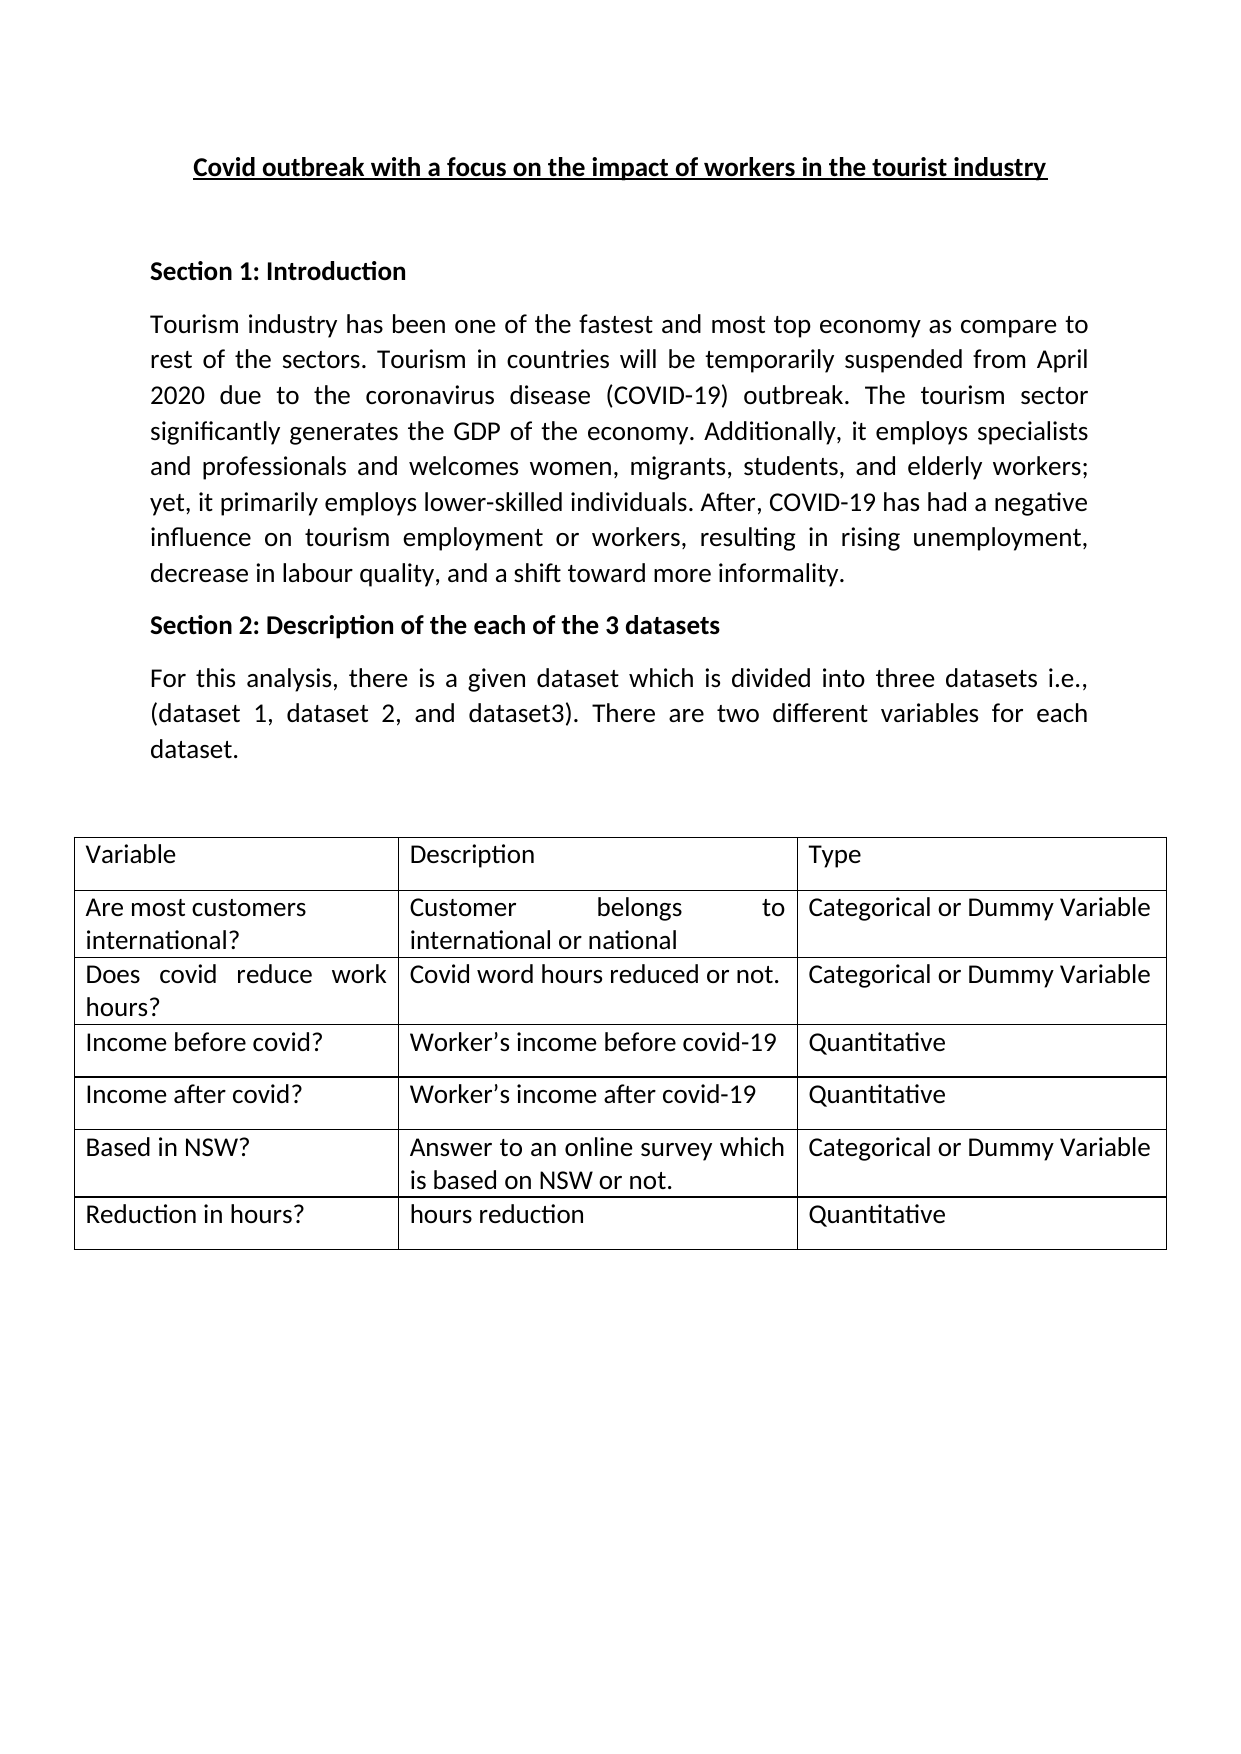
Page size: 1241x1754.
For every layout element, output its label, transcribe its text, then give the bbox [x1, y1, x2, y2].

table_header Type [798, 838, 1166, 889]
table_cell Covid word hours reduced or not. [399, 958, 797, 1024]
text Section 1: Introduction [150, 254, 1090, 288]
table_cell Does covid reduce work hours? [75, 958, 398, 1024]
table_cell Categorical or Dummy Variable [798, 1130, 1166, 1196]
table_cell Are most customers international? [75, 891, 398, 957]
table_cell Reduction in hours? [75, 1198, 398, 1249]
table_cell Customer belongs to international or national [399, 891, 797, 957]
table_cell Quantitative [798, 1025, 1166, 1076]
text Tourism industry has been one of the fastest and most top economy as compare to rest of the sectors. Tourism in countries will be temporarily suspended from April 2020 due to the coronavirus disease (COVID-19) outbreak. The tourism sector significantly generates the GDP of the economy. Additionally, it employs specialists and professionals and welcomes women, migrants, students, and elderly workers; yet, it primarily employs lower-skilled individuals. After, COVID-19 has had a negative influence on tourism employment or workers, resulting in rising unemployment, decrease in labour quality, and a shift toward more informality. [150, 307, 1090, 589]
table_cell Income after covid? [75, 1078, 398, 1129]
table_cell Quantitative [798, 1198, 1166, 1249]
table_cell Worker’s income after covid-19 [399, 1078, 797, 1129]
table_cell Worker’s income before covid-19 [399, 1025, 797, 1076]
table_cell Income before covid? [75, 1025, 398, 1076]
table_header Variable [75, 838, 398, 889]
text Section 2: Description of the each of the 3 datasets [150, 608, 1090, 642]
text For this analysis, there is a given dataset which is divided into three datasets i.e., (dataset 1, dataset 2, and dataset3). There are two different variables for each dataset. [150, 661, 1090, 765]
table_cell Categorical or Dummy Variable [798, 958, 1166, 1024]
table_cell Quantitative [798, 1078, 1166, 1129]
table_header Description [399, 838, 797, 889]
text Covid outbreak with a focus on the impact of workers in the tourist industry [150, 150, 1090, 183]
table_cell hours reduction [399, 1198, 797, 1249]
table_cell Based in NSW? [75, 1130, 398, 1196]
table_cell Answer to an online survey which is based on NSW or not. [399, 1130, 797, 1196]
table_cell Categorical or Dummy Variable [798, 891, 1166, 957]
